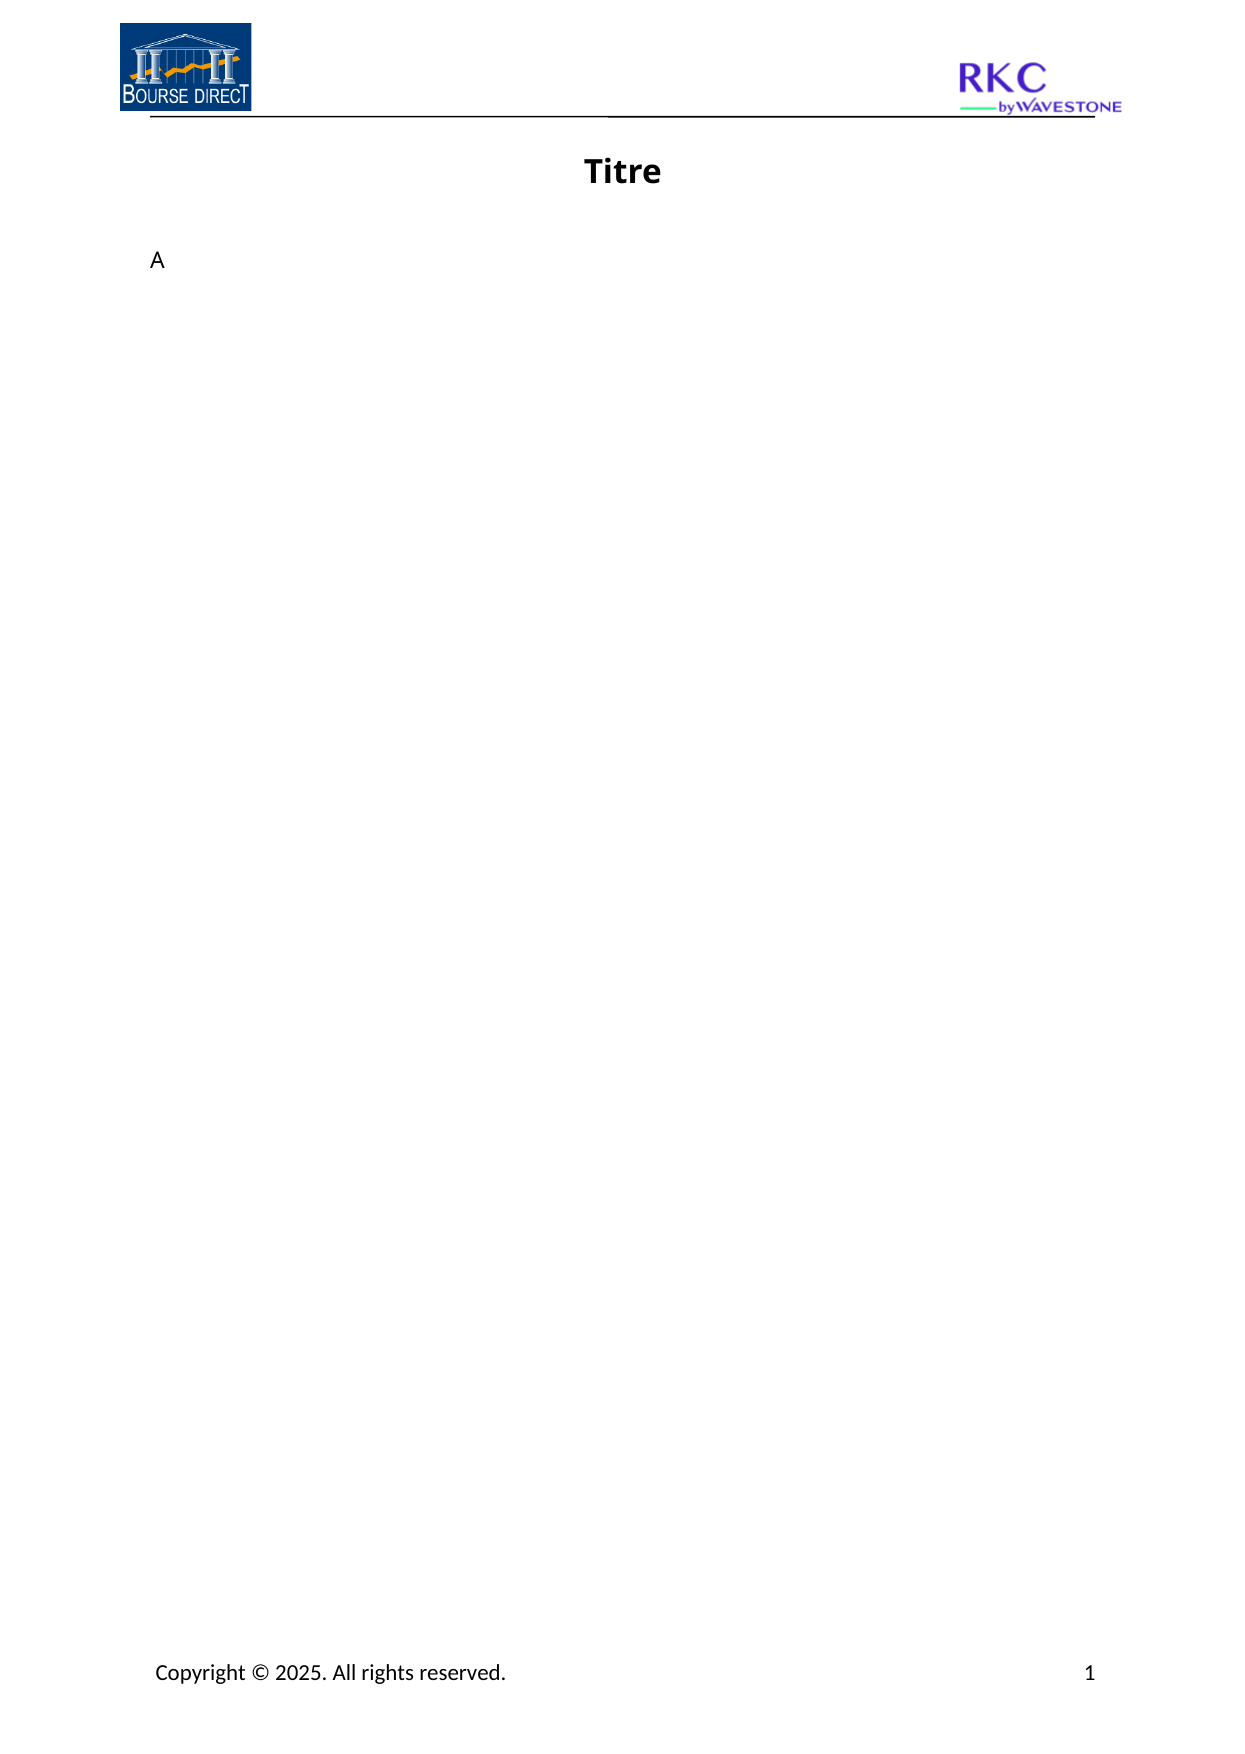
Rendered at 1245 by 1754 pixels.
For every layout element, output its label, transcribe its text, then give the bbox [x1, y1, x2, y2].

picture [120, 23, 252, 111]
picture [930, 40, 1132, 132]
text Titre [150, 148, 1095, 193]
text A [150, 244, 1095, 276]
